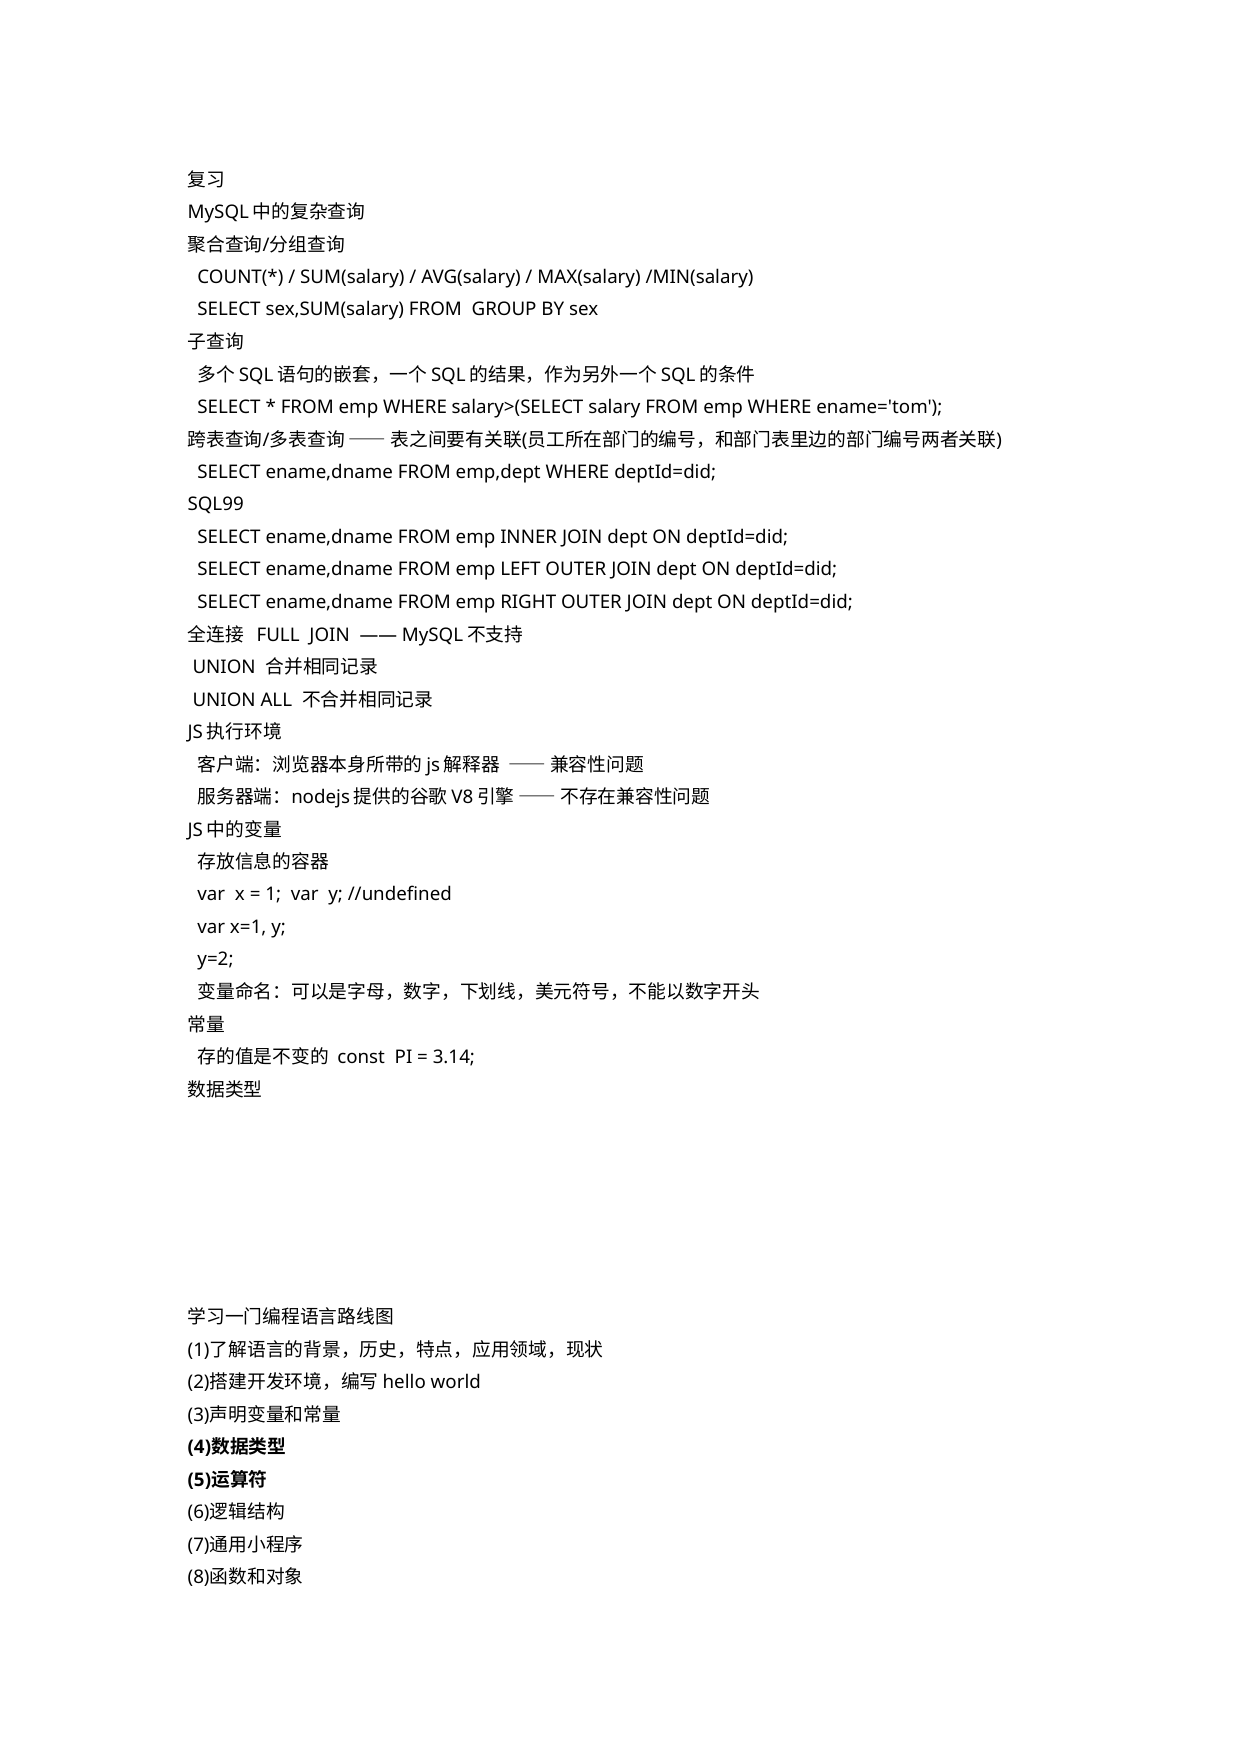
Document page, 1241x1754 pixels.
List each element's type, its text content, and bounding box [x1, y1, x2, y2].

text 数据类型 [187, 1072, 1053, 1104]
text (2)搭建开发环境，编写 hello world [187, 1364, 1053, 1397]
text SQL99 [187, 487, 1053, 519]
text (5)运算符 [187, 1462, 1053, 1494]
text SELECT * FROM emp WHERE salary>(SELECT salary FROM emp WHERE ename='tom'); [187, 389, 1053, 422]
text 存放信息的容器 [187, 844, 1053, 877]
text var x = 1; var y; //undefined [187, 877, 1053, 909]
text y=2; [187, 942, 1053, 974]
text (1)了解语言的背景，历史，特点，应用领域，现状 [187, 1332, 1053, 1364]
text 聚合查询/分组查询 [187, 227, 1053, 259]
text SELECT ename,dname FROM emp INNER JOIN dept ON deptId=did; [187, 519, 1053, 552]
text SELECT ename,dname FROM emp RIGHT OUTER JOIN dept ON deptId=did; [187, 584, 1053, 617]
text (6)逻辑结构 [187, 1494, 1053, 1527]
text 学习一门编程语言路线图 [187, 1299, 1053, 1332]
text 子查询 [187, 324, 1053, 357]
text 服务器端：nodejs提供的谷歌V8引擎 —— 不存在兼容性问题 [187, 779, 1053, 812]
text 全连接 FULL JOIN —— MySQL不支持 [187, 617, 1053, 649]
text SELECT ename,dname FROM emp LEFT OUTER JOIN dept ON deptId=did; [187, 552, 1053, 584]
text 存的值是不变的 const PI = 3.14; [187, 1039, 1053, 1072]
text JS执行环境 [187, 714, 1053, 747]
text MySQL中的复杂查询 [187, 194, 1053, 227]
text (8)函数和对象 [187, 1559, 1053, 1592]
text 复习 [187, 162, 1053, 194]
text SELECT ename,dname FROM emp,dept WHERE deptId=did; [187, 454, 1053, 487]
text (7)通用小程序 [187, 1527, 1053, 1559]
text UNION ALL 不合并相同记录 [187, 682, 1053, 714]
text UNION 合并相同记录 [187, 649, 1053, 682]
text JS中的变量 [187, 812, 1053, 844]
text 多个SQL语句的嵌套，一个SQL的结果，作为另外一个SQL的条件 [187, 357, 1053, 389]
text 变量命名：可以是字母，数字，下划线，美元符号，不能以数字开头 [187, 974, 1053, 1007]
text var x=1, y; [187, 909, 1053, 942]
text 跨表查询/多表查询 —— 表之间要有关联(员工所在部门的编号，和部门表里边的部门编号两者关联) [187, 422, 1053, 454]
text 常量 [187, 1007, 1053, 1039]
text SELECT sex,SUM(salary) FROM GROUP BY sex [187, 292, 1053, 324]
text COUNT(*) / SUM(salary) / AVG(salary) / MAX(salary) /MIN(salary) [187, 259, 1053, 292]
text (4)数据类型 [187, 1429, 1053, 1462]
text 客户端：浏览器本身所带的js解释器 —— 兼容性问题 [187, 747, 1053, 779]
text (3)声明变量和常量 [187, 1397, 1053, 1429]
